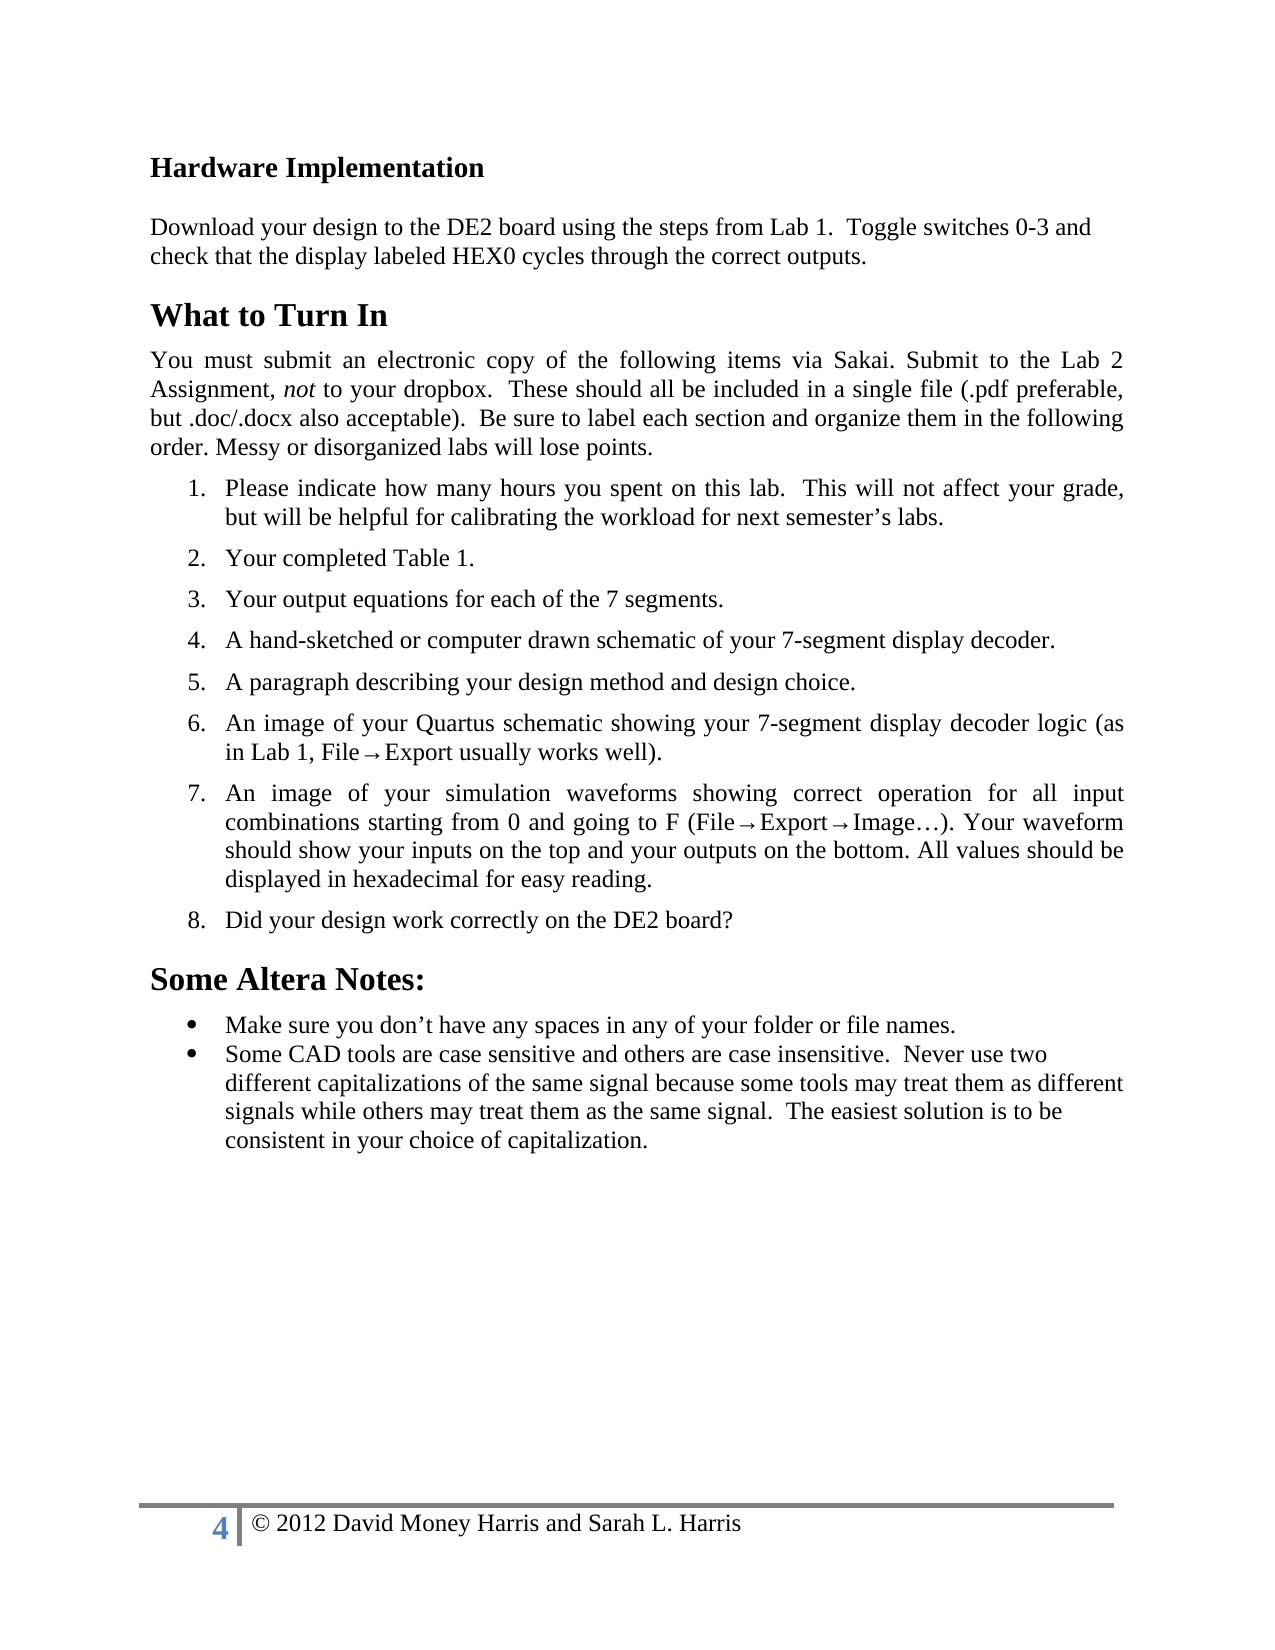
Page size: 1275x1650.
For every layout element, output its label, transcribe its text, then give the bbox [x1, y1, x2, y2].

list Please indicate how many hours you spent on this lab. This will not affect your grade, but will be helpful for calibrating the workload for next semester’s labs. [187, 473, 1125, 531]
text Hardware Implementation [150, 150, 1125, 183]
list A hand-sketched or computer drawn schematic of your 7-segment display decoder. [187, 626, 1125, 654]
subtitle What to Turn In [150, 295, 1125, 333]
list Your output equations for each of the 7 segments. [187, 584, 1125, 613]
list Did your design work correctly on the DE2 board? [187, 906, 1125, 934]
list Your completed Table 1. [187, 543, 1125, 572]
list A paragraph describing your design method and design choice. [187, 667, 1125, 696]
subtitle Some Altera Notes: [150, 959, 1125, 998]
list Make sure you don’t have any spaces in any of your folder or file names. [187, 1010, 1125, 1039]
text Download your design to the DE2 board using the steps from Lab 1. Toggle switches 0-3 and check that the display labeled HEX0 cycles through the correct outputs. [150, 212, 1125, 270]
list An image of your Quartus schematic showing your 7-segment display decoder logic (as in Lab 1, File→Export usually works well). [187, 708, 1125, 766]
text You must submit an electronic copy of the following items via Sakai. Submit to the Lab 2 Assignment, not to your dropbox. These should all be included in a single file (.pdf preferable, but .doc/.docx also acceptable). Be sure to label each section and organize them in the following order. Messy or disorganized labs will lose points. [150, 346, 1125, 461]
list Some CAD tools are case sensitive and others are case insensitive. Never use two different capitalizations of the same signal because some tools may treat them as different signals while others may treat them as the same signal. The easiest solution is to be consistent in your choice of capitalization. [187, 1039, 1125, 1154]
list An image of your simulation waveforms showing correct operation for all input combinations starting from 0 and going to F (File→Export→Image…). Your waveform should show your inputs on the top and your outputs on the bottom. All values should be displayed in hexadecimal for easy reading. [187, 778, 1125, 893]
